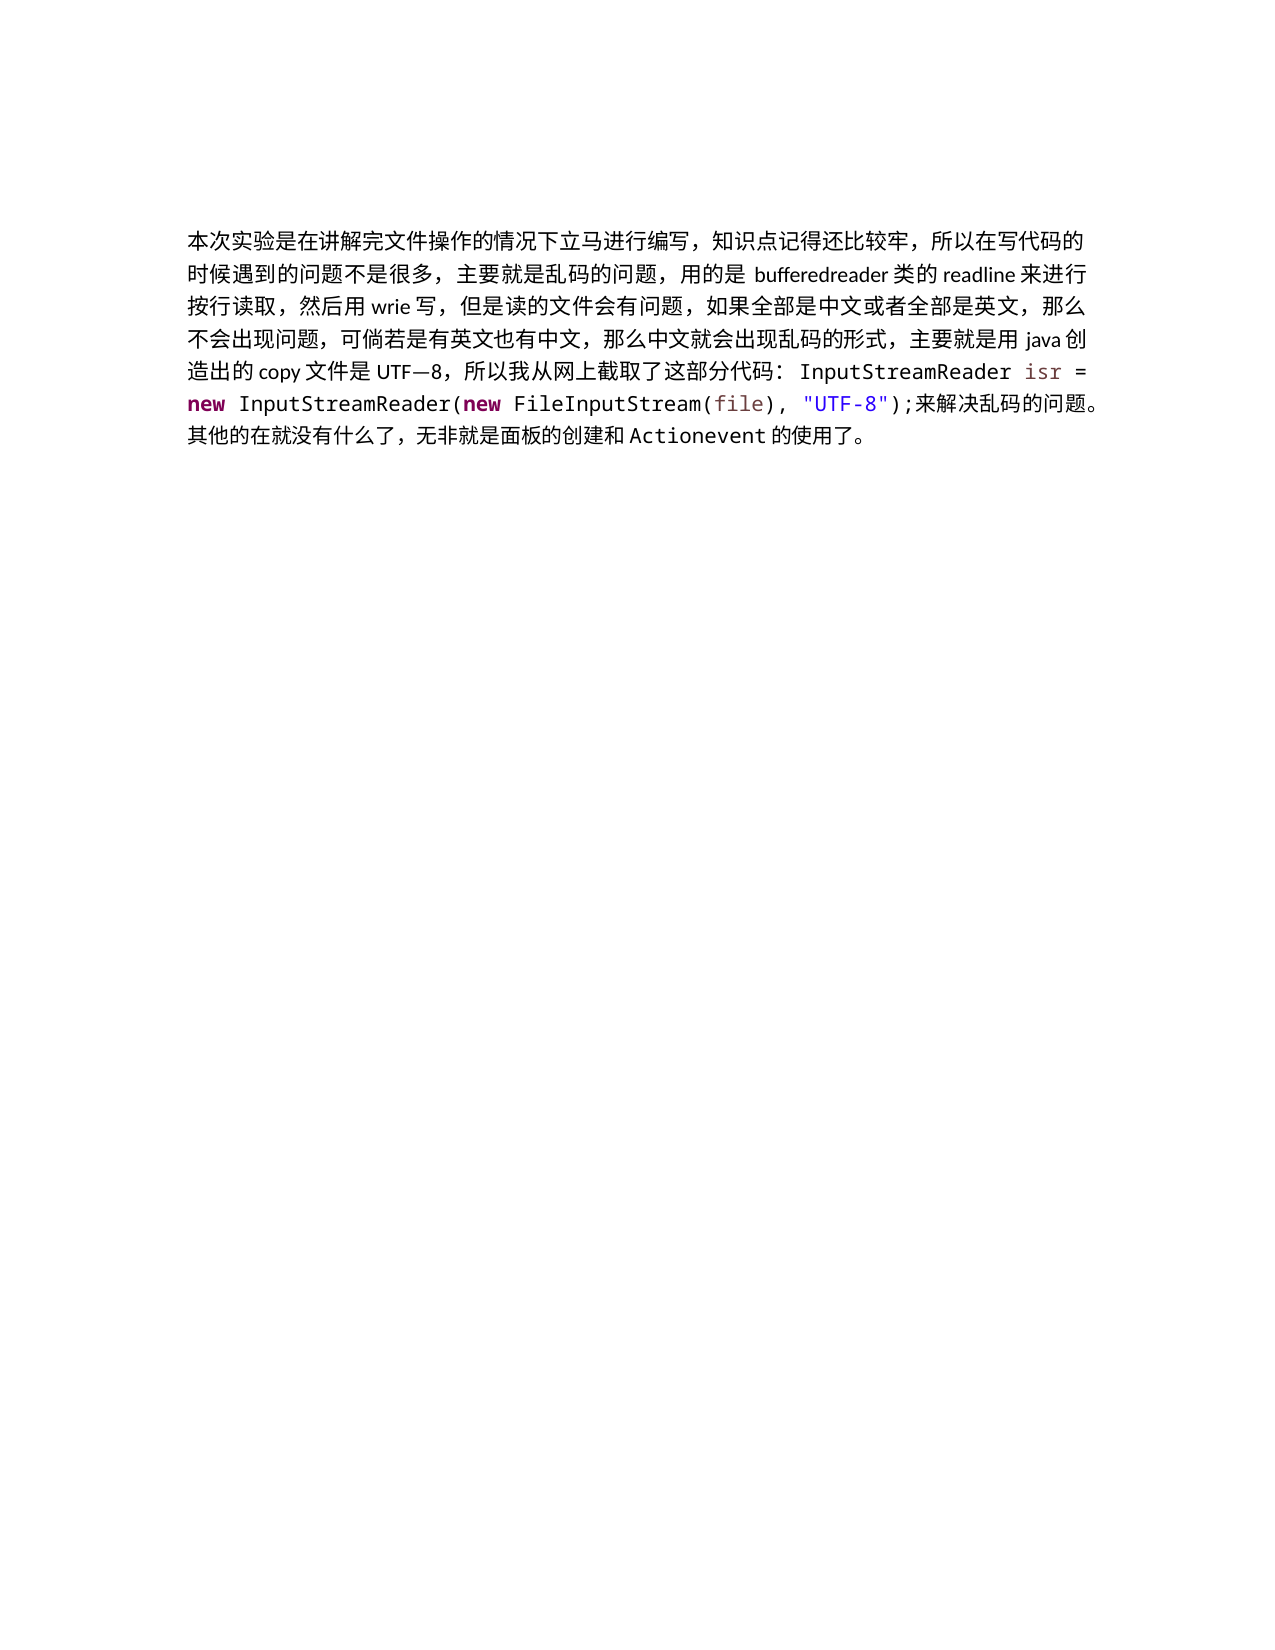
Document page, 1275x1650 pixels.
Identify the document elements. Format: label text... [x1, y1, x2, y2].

text 本次实验是在讲解完文件操作的情况下立马进行编写，知识点记得还比较牢，所以在写代码的时候遇到的问题不是很多，主要就是乱码的问题，用的是bufferedreader类的readline来进行按行读取，然后用wrie写，但是读的文件会有问题，如果全部是中文或者全部是英文，那么不会出现问题，可倘若是有英文也有中文，那么中文就会出现乱码的形式，主要就是用java创造出的copy文件是UTF—8，所以我从网上截取了这部分代码：InputStreamReader isr = new InputStreamReader(new FileInputStream(file), "UTF-8");来解决乱码的问题。其他的在就没有什么了，无非就是面板的创建和Actionevent的使用了。 [187, 224, 1087, 451]
